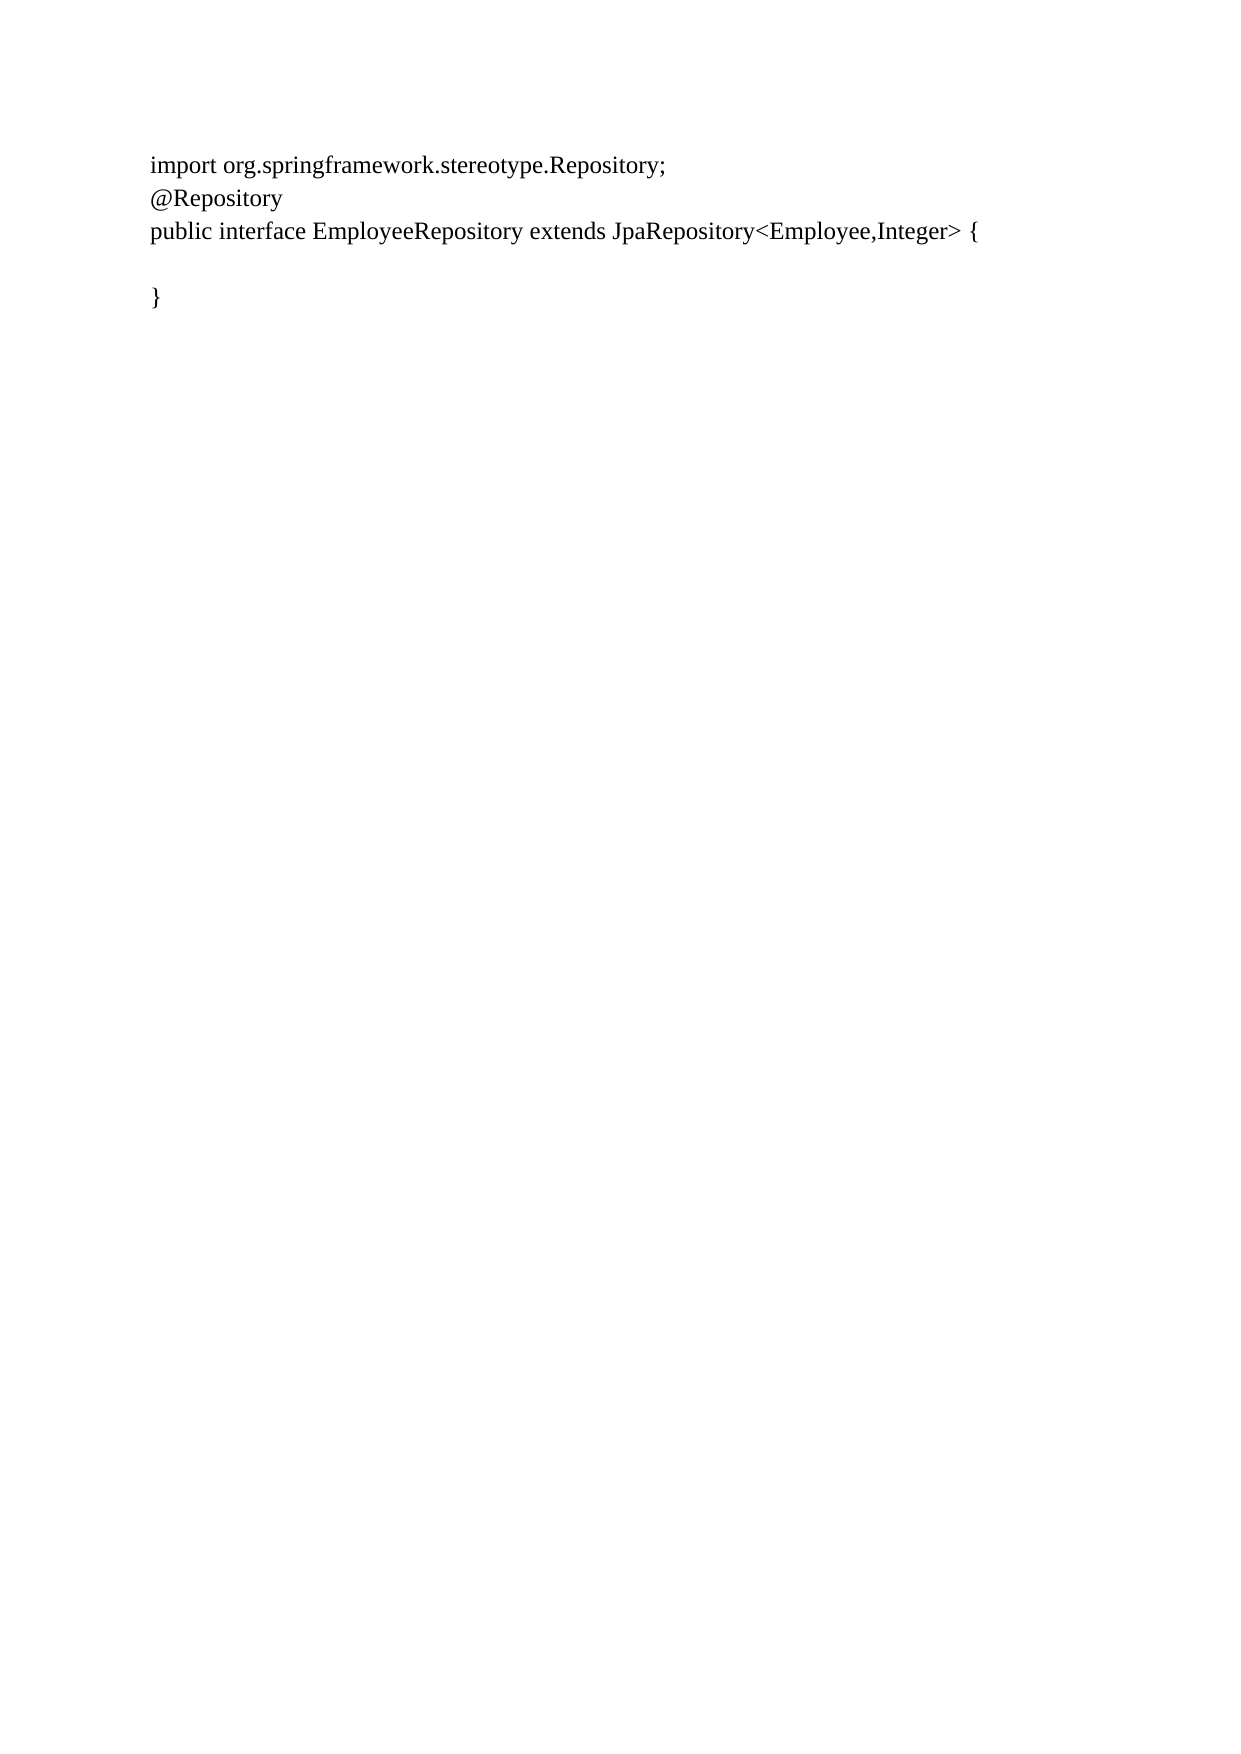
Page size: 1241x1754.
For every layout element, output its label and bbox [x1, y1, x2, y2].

text [150, 150, 1090, 311]
